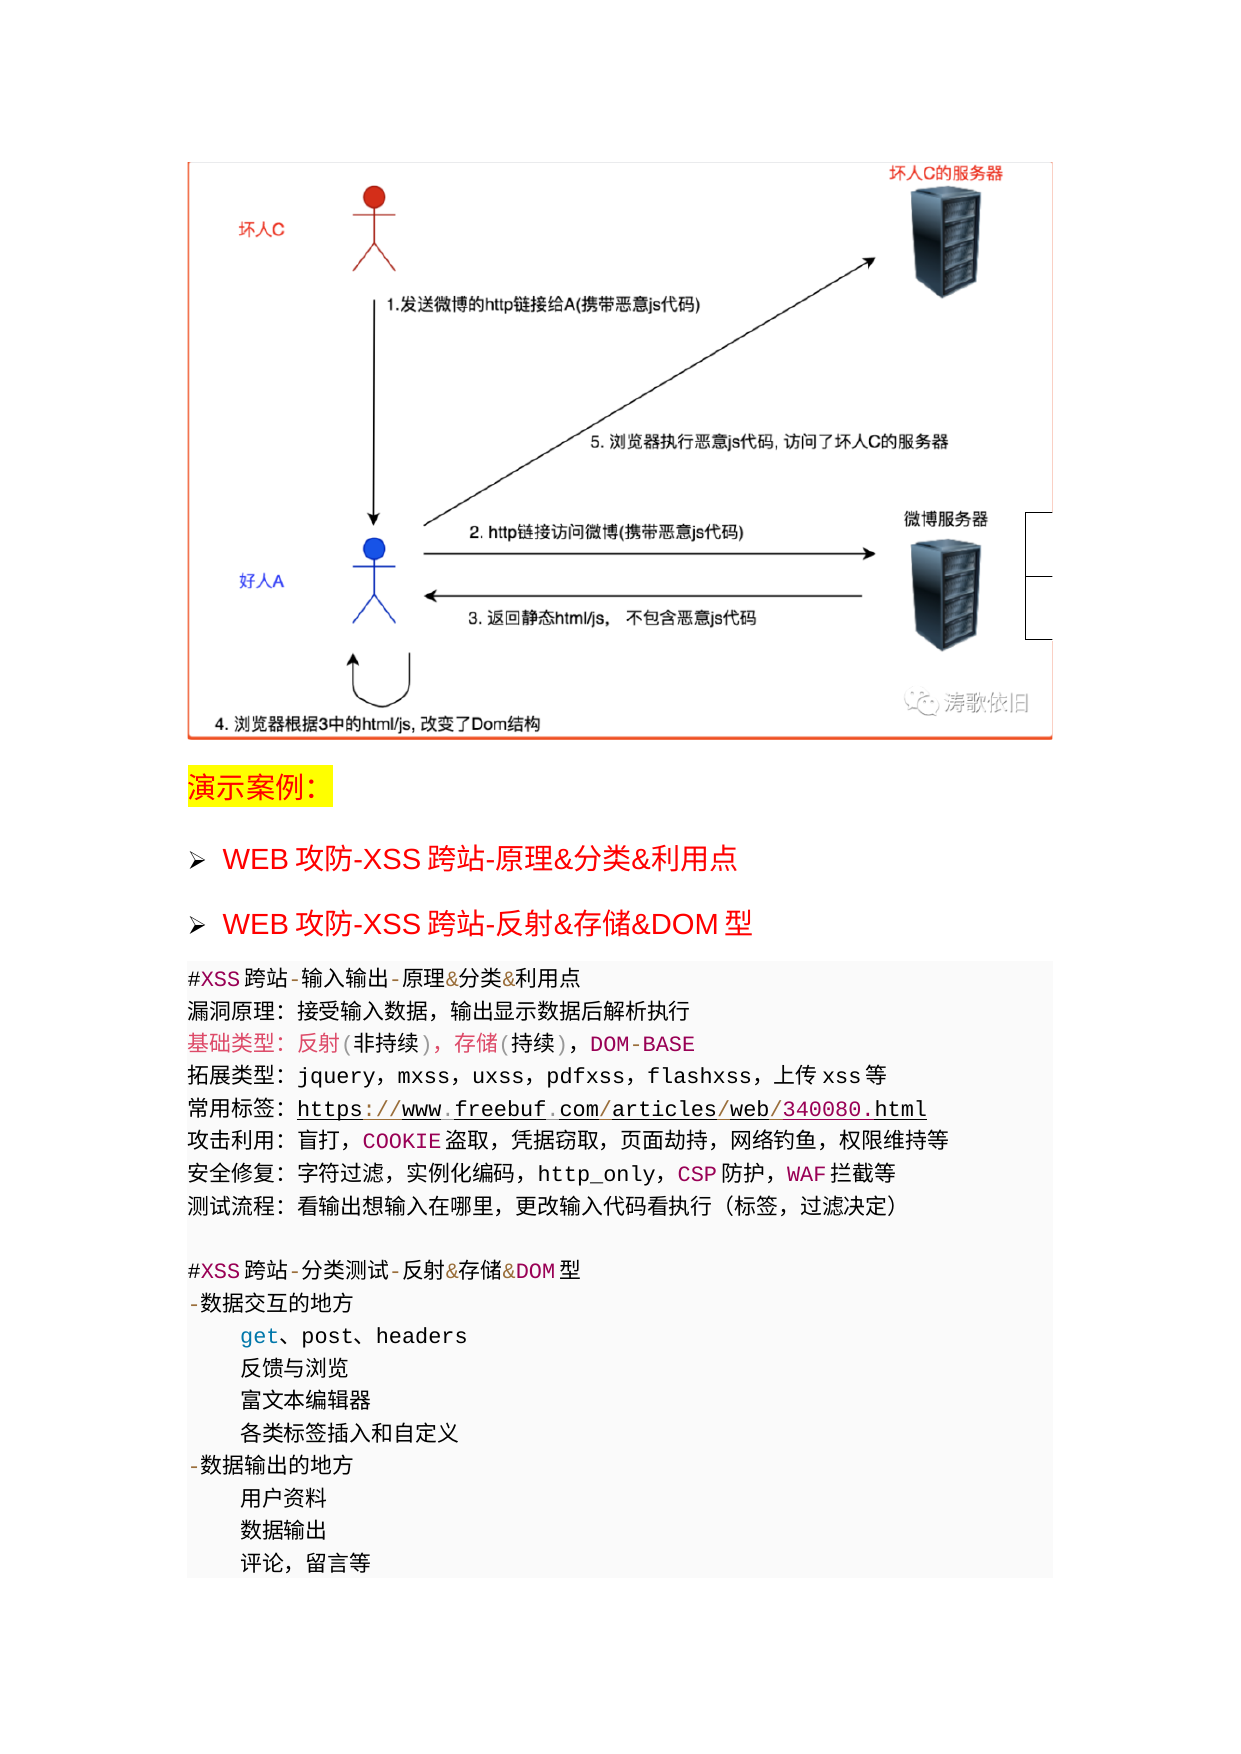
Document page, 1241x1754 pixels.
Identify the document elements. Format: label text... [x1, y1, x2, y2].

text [187, 961, 1053, 1578]
picture [187, 162, 1053, 740]
list WEB攻防-XSS跨站-反射&存储&DOM型 [187, 889, 1053, 954]
list WEB攻防-XSS跨站-原理&分类&利用点 [187, 824, 1053, 889]
text 演示案例： [187, 753, 1053, 818]
